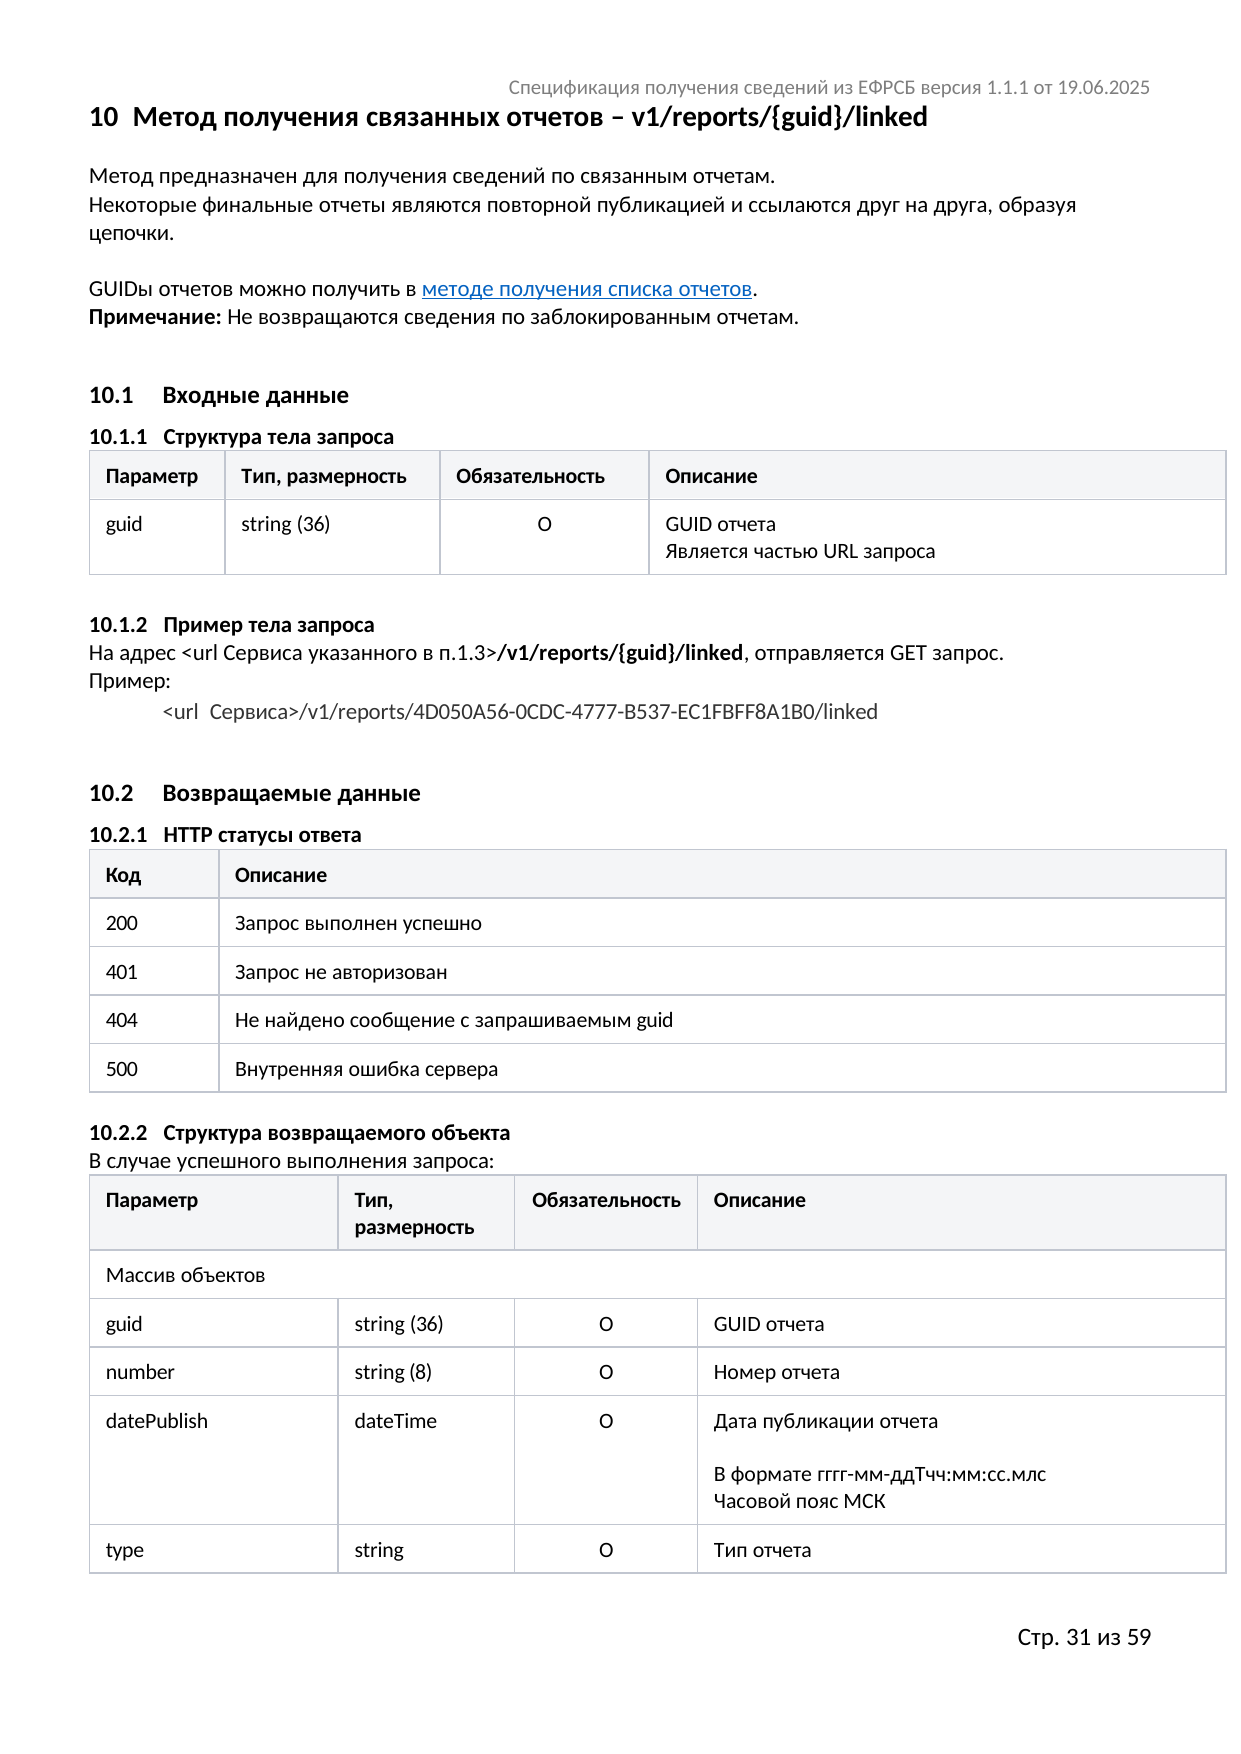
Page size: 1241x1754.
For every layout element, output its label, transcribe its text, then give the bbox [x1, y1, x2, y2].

table_cell Запрос не авторизован [220, 947, 1225, 994]
text На адрес <url Сервиса указанного в п.1.3>/v1/reports/{guid}/linked, отправляется GET запрос. Пример: [89, 638, 1080, 694]
table_cell string (36) [339, 1299, 514, 1346]
table_cell string (8) [339, 1348, 514, 1395]
table_cell number [90, 1348, 337, 1395]
subtitle Метод получения связанных отчетов – v1/reports/{guid}/linked [89, 98, 1240, 134]
table_cell Не найдено сообщение с запрашиваемым guid [220, 996, 1225, 1043]
text <url Сервиса>/v1/reports/4D050A56-0CDC-4777-B537-EC1FBFF8A1B0/linked [162, 697, 1240, 725]
subtitle Пример тела запроса [89, 610, 1240, 638]
table_cell О [515, 1348, 697, 1395]
text Метод предназначен для получения сведений по связанным отчетам. [89, 162, 1240, 190]
table_cell Тип отчета [698, 1525, 1225, 1572]
table_header Описание [220, 850, 1225, 897]
table_cell dateTime [339, 1396, 514, 1523]
table_cell 500 [90, 1044, 218, 1091]
table_cell type [90, 1525, 337, 1572]
subtitle Входные данные [89, 379, 1240, 409]
table_header Параметр [90, 451, 224, 498]
table_cell 200 [90, 899, 218, 946]
table_cell guid [90, 1299, 337, 1346]
table_cell Запрос выполнен успешно [220, 899, 1225, 946]
table_cell О [515, 1525, 697, 1572]
table_cell Номер отчета [698, 1348, 1225, 1395]
table_cell О [515, 1396, 697, 1523]
text Примечание: Не возвращаются сведения по заблокированным отчетам. [89, 302, 1240, 330]
table_cell datePublish [90, 1396, 337, 1523]
table_header Обязательность [515, 1176, 697, 1249]
table_cell string (36) [226, 500, 439, 574]
table_cell О [515, 1299, 697, 1346]
table_header Код [90, 850, 218, 897]
table_cell Дата публикации отчета В формате гггг-мм-ддTчч:мм:сс.млс Часовой пояс МСК [698, 1396, 1225, 1523]
table_cell 404 [90, 996, 218, 1043]
table_cell О [441, 500, 648, 574]
table_cell guid [90, 500, 224, 574]
table_cell GUID отчета [698, 1299, 1225, 1346]
table_header Обязательность [441, 451, 648, 498]
table_cell GUID отчета Является частью URL запроса [650, 500, 1225, 574]
subtitle HTTP статусы ответа [89, 820, 1240, 848]
text Некоторые финальные отчеты являются повторной публикацией и ссылаются друг на друга, образуя цепочки. [89, 190, 1152, 246]
table_cell Массив объектов [90, 1251, 1225, 1298]
subtitle Возвращаемые данные [89, 777, 1240, 808]
table_header Описание [698, 1176, 1225, 1249]
table_cell string [339, 1525, 514, 1572]
table_cell Внутренняя ошибка сервера [220, 1044, 1225, 1091]
table_header Параметр [90, 1176, 337, 1249]
table_header Тип, размерность [226, 451, 439, 498]
table_header Описание [650, 451, 1225, 498]
table_header Тип, размерность [339, 1176, 514, 1249]
text В случае успешного выполнения запроса: [89, 1146, 1240, 1174]
subtitle Структура тела запроса [89, 422, 1240, 450]
table_cell 401 [90, 947, 218, 994]
subtitle Структура возвращаемого объекта [89, 1118, 1240, 1146]
text GUIDы отчетов можно получить в методе получения списка отчетов. [89, 274, 1240, 302]
